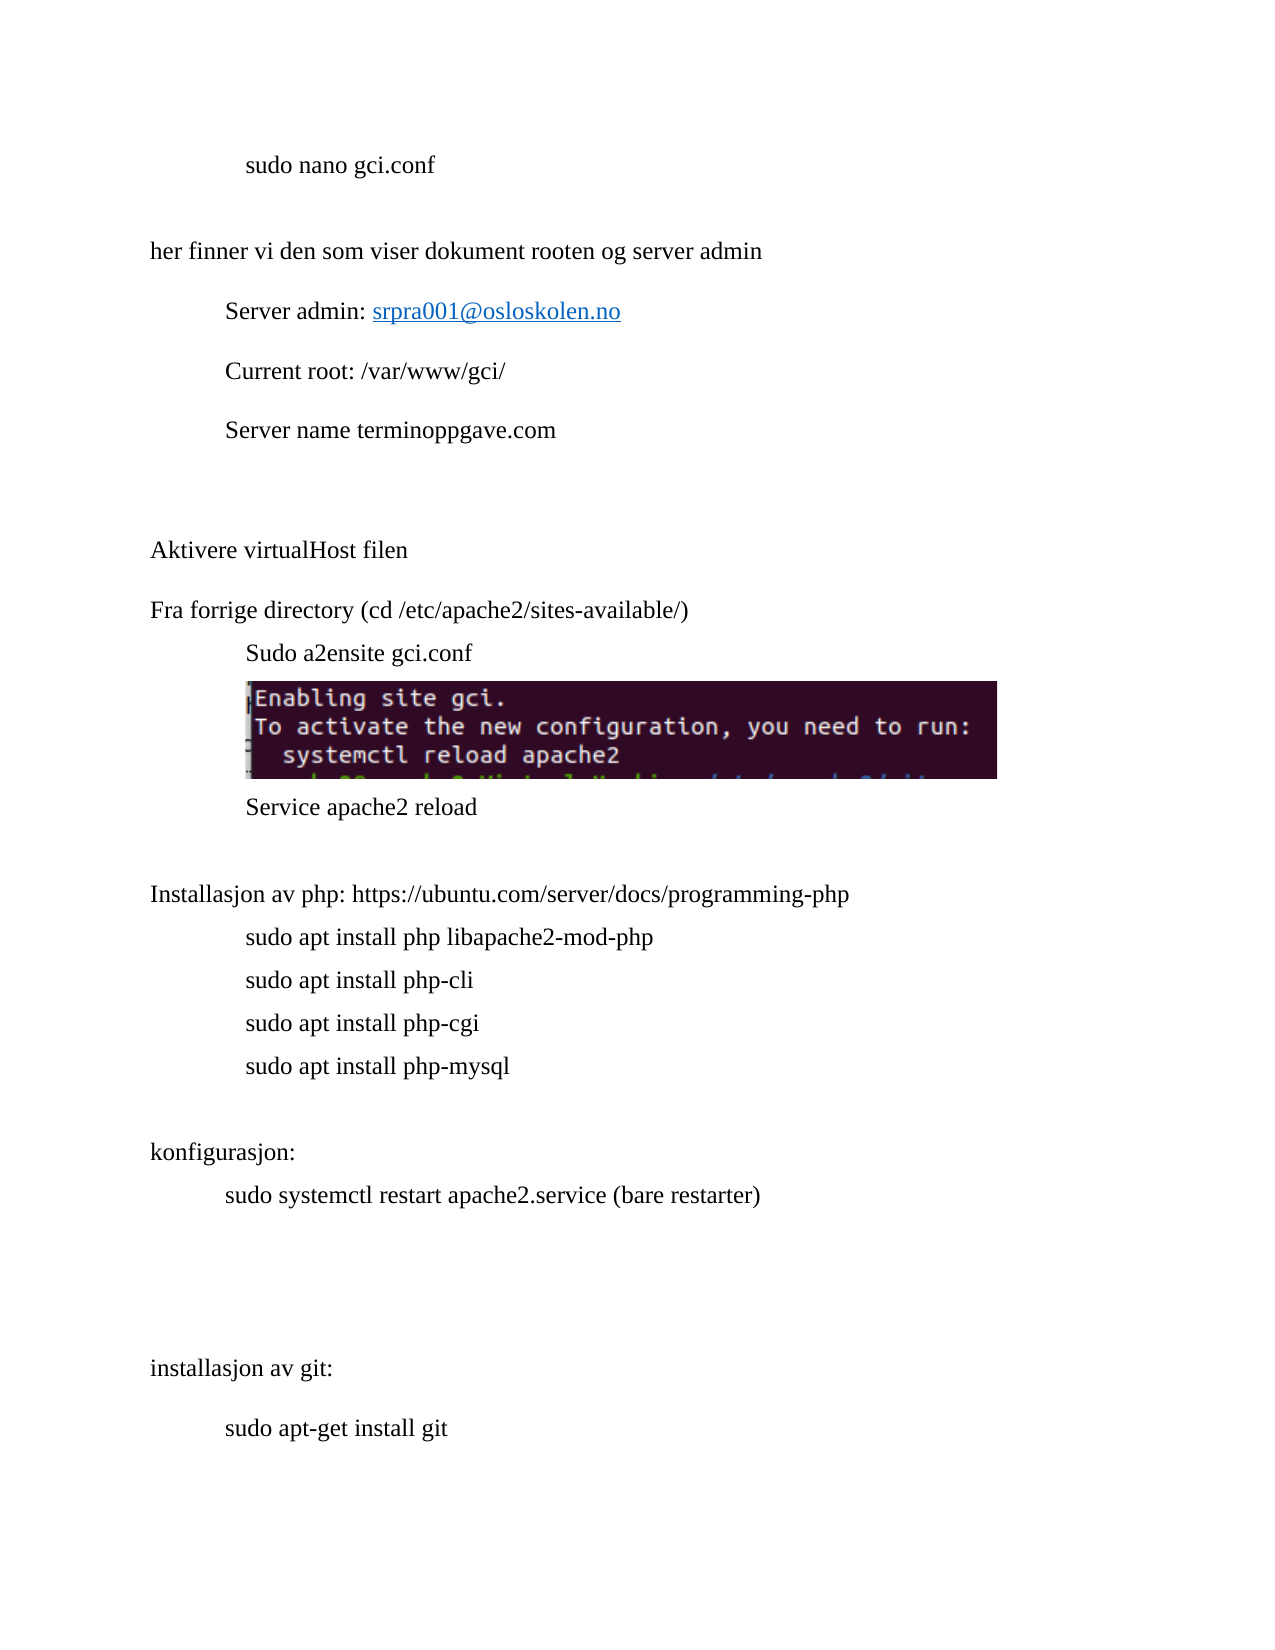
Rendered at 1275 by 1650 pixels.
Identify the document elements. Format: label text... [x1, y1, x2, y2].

text Sudo a2ensite gci.conf [150, 638, 1125, 667]
text sudo apt install php-cli [150, 965, 1125, 994]
text Server admin: srpra001@osloskolen.no [150, 296, 1125, 325]
text Current root: /var/www/gci/ [150, 356, 1125, 384]
text installasjon av git: [150, 1353, 1125, 1382]
text sudo apt install php-mysql [150, 1051, 1125, 1080]
text her finner vi den som viser dokument rooten og server admin [150, 236, 1125, 265]
text konfigurasjon: [150, 1137, 1125, 1166]
text sudo systemctl restart apache2.service (bare restarter) [150, 1181, 1125, 1209]
text Installasjon av php: https://ubuntu.com/server/docs/programming-php [150, 879, 1125, 907]
text Fra forrige directory (cd /etc/apache2/sites-available/) [150, 595, 1125, 624]
text Aktivere virtualHost filen [150, 535, 1125, 564]
picture [245, 681, 998, 779]
text sudo apt install php-cgi [150, 1008, 1125, 1037]
text sudo nano gci.conf [150, 150, 1125, 179]
text sudo apt install php libapache2-mod-php [150, 922, 1125, 951]
text Server name terminoppgave.com [150, 416, 1125, 444]
text Service apache2 reload [150, 792, 1125, 821]
text sudo apt-get install git [225, 1413, 1125, 1442]
